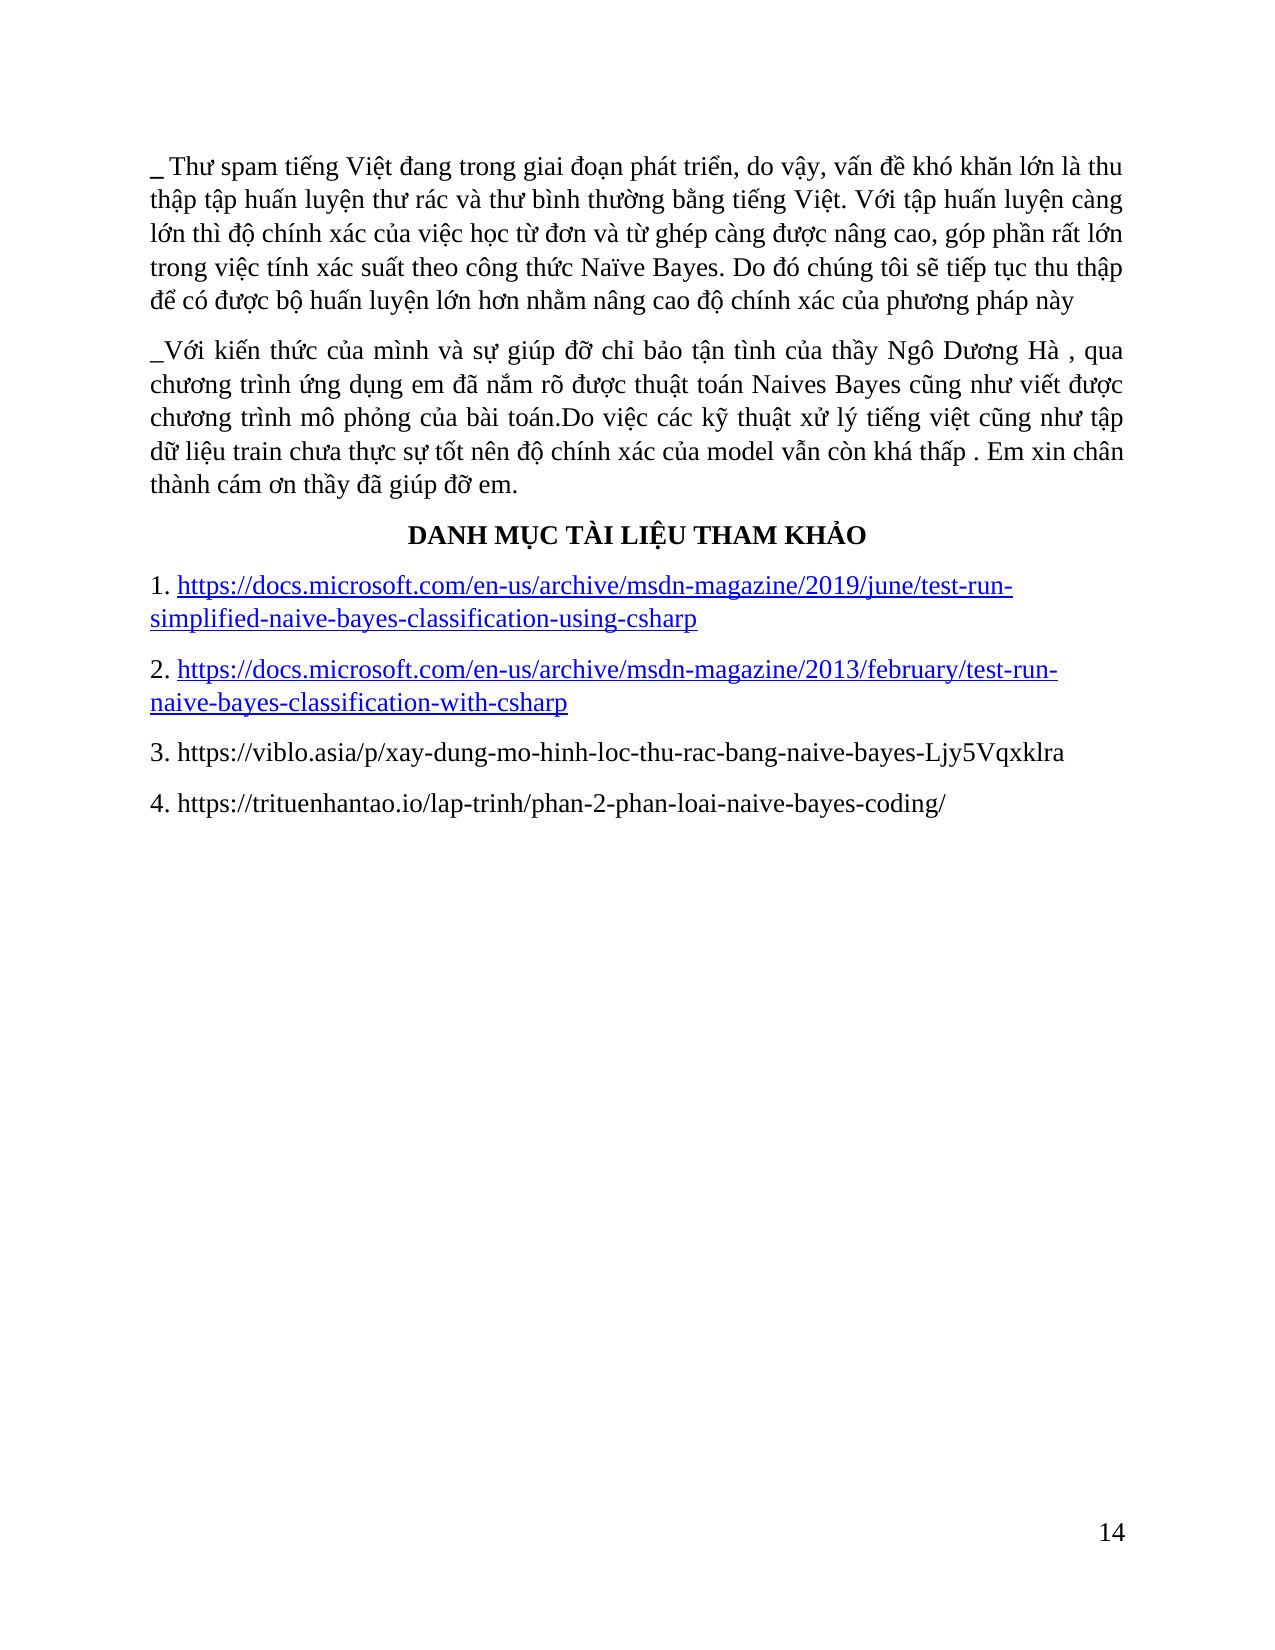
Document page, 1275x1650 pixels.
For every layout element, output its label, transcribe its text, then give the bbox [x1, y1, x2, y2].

text 4. https://trituenhantao.io/lap-trinh/phan-2-phan-loai-naive-bayes-coding/ [150, 787, 1125, 818]
text 3. https://viblo.asia/p/xay-dung-mo-hinh-loc-thu-rac-bang-naive-bayes-Ljy5Vqxklra [150, 736, 1125, 768]
text 1. https://docs.microsoft.com/en-us/archive/msdn-magazine/2019/june/test-run-simplified-naive-bayes-classification-using-csharp [150, 569, 1125, 634]
text _Với kiến thức của mình và sự giúp đỡ chỉ bảo tận tình của thầy Ngô Dương Hà , qua chương trình ứng dụng em đã nắm rõ được thuật toán Naives Bayes cũng như viết được chương trình mô phỏng của bài toán.Do việc các kỹ thuật xử lý tiếng việt cũng như tập dữ liệu train chưa thực sự tốt nên độ chính xác của model vẫn còn khá thấp . Em xin chân thành cám ơn thầy đã giúp đỡ em. [150, 334, 1125, 500]
subtitle DANH MỤC TÀI LIỆU THAM KHẢO [150, 519, 1125, 550]
text 2. https://docs.microsoft.com/en-us/archive/msdn-magazine/2013/february/test-run-naive-bayes-classification-with-csharp [150, 653, 1125, 717]
text _ Thư spam tiếng Việt đang trong giai đoạn phát triển, do vậy, vấn đề khó khăn lớn là thu thập tập huấn luyện thư rác và thư bình thường bằng tiếng Việt. Với tập huấn luyện càng lớn thì độ chính xác của việc học từ đơn và từ ghép càng được nâng cao, góp phần rất lớn trong việc tính xác suất theo công thức Naïve Bayes. Do đó chúng tôi sẽ tiếp tục thu thập để có được bộ huấn luyện lớn hơn nhằm nâng cao độ chính xác của phương pháp này [150, 150, 1125, 315]
